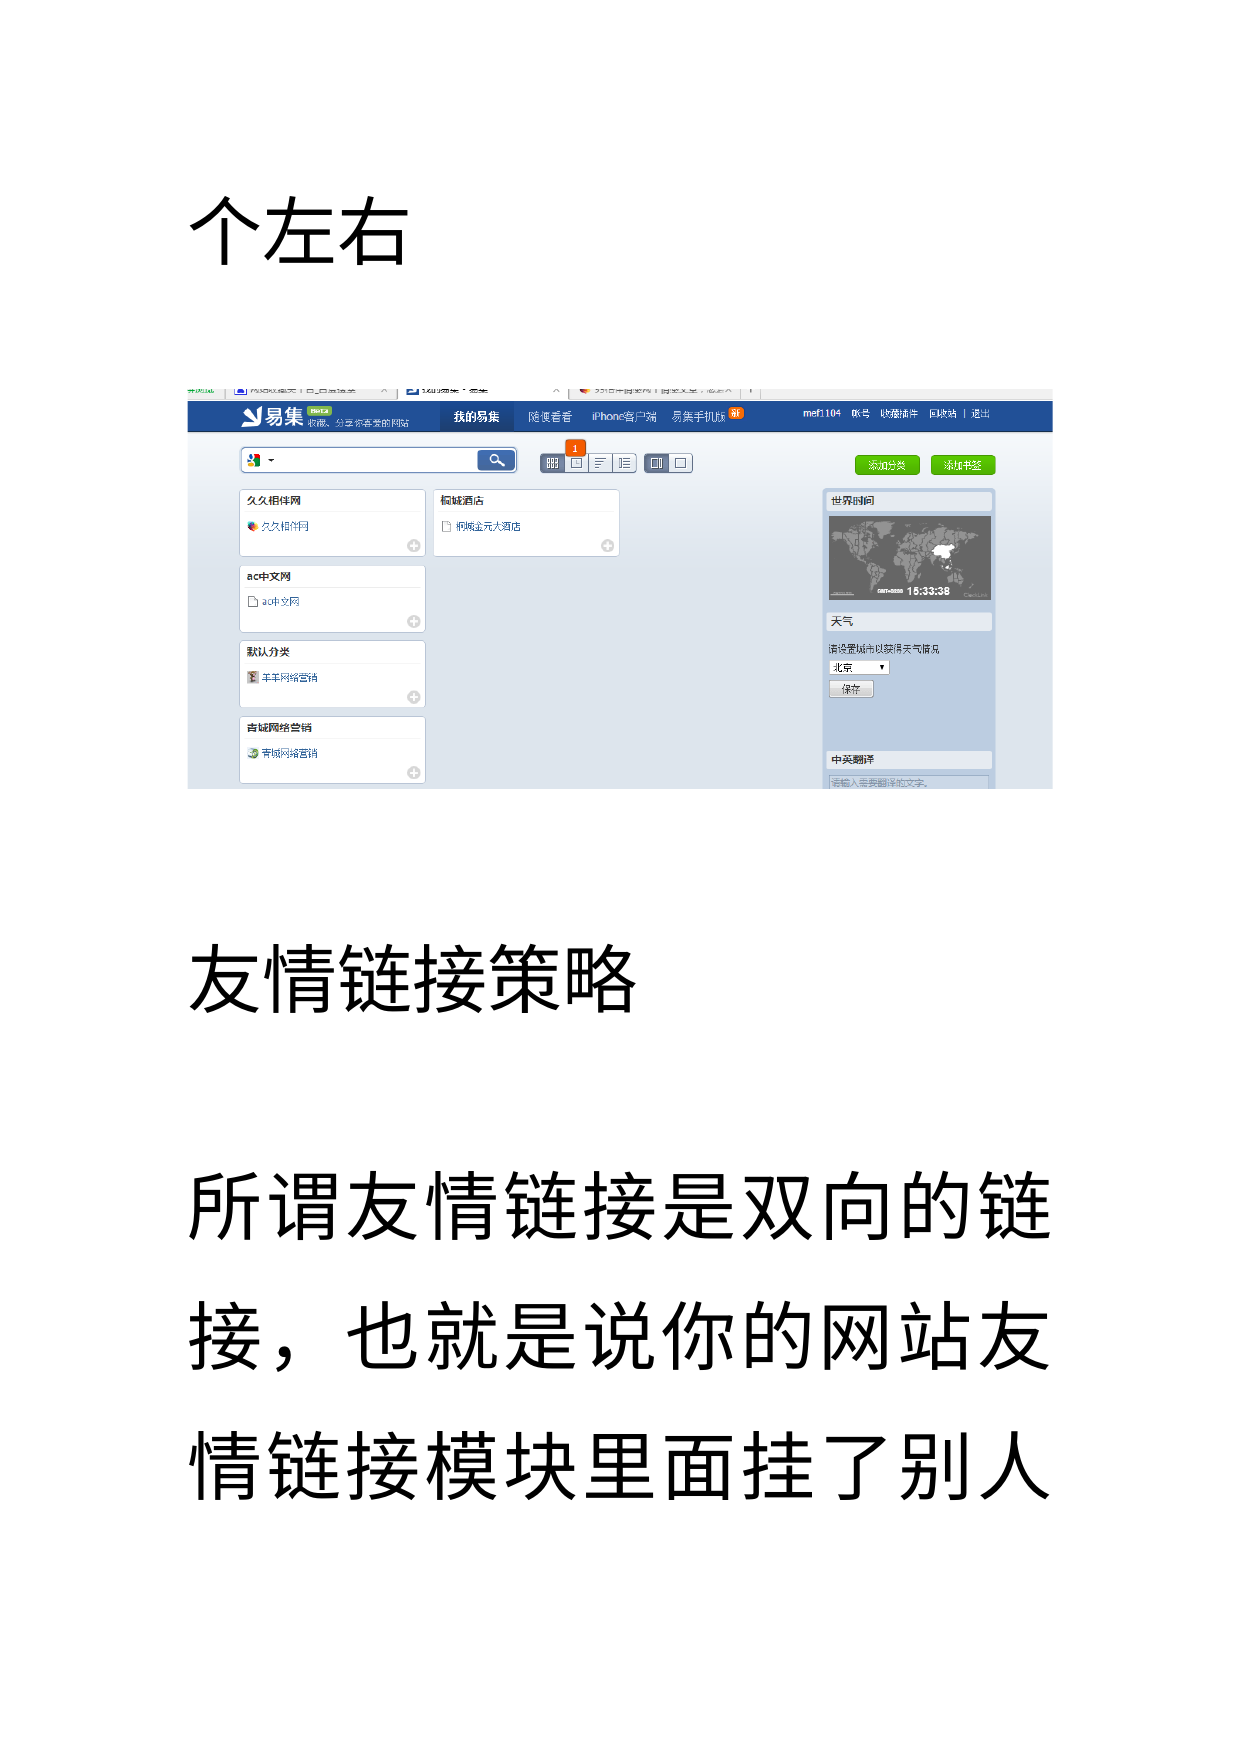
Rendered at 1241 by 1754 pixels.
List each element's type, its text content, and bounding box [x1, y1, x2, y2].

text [187, 162, 1053, 292]
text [187, 1137, 1053, 1527]
text 友情链接策略 [187, 909, 1053, 1039]
picture [187, 389, 1053, 789]
